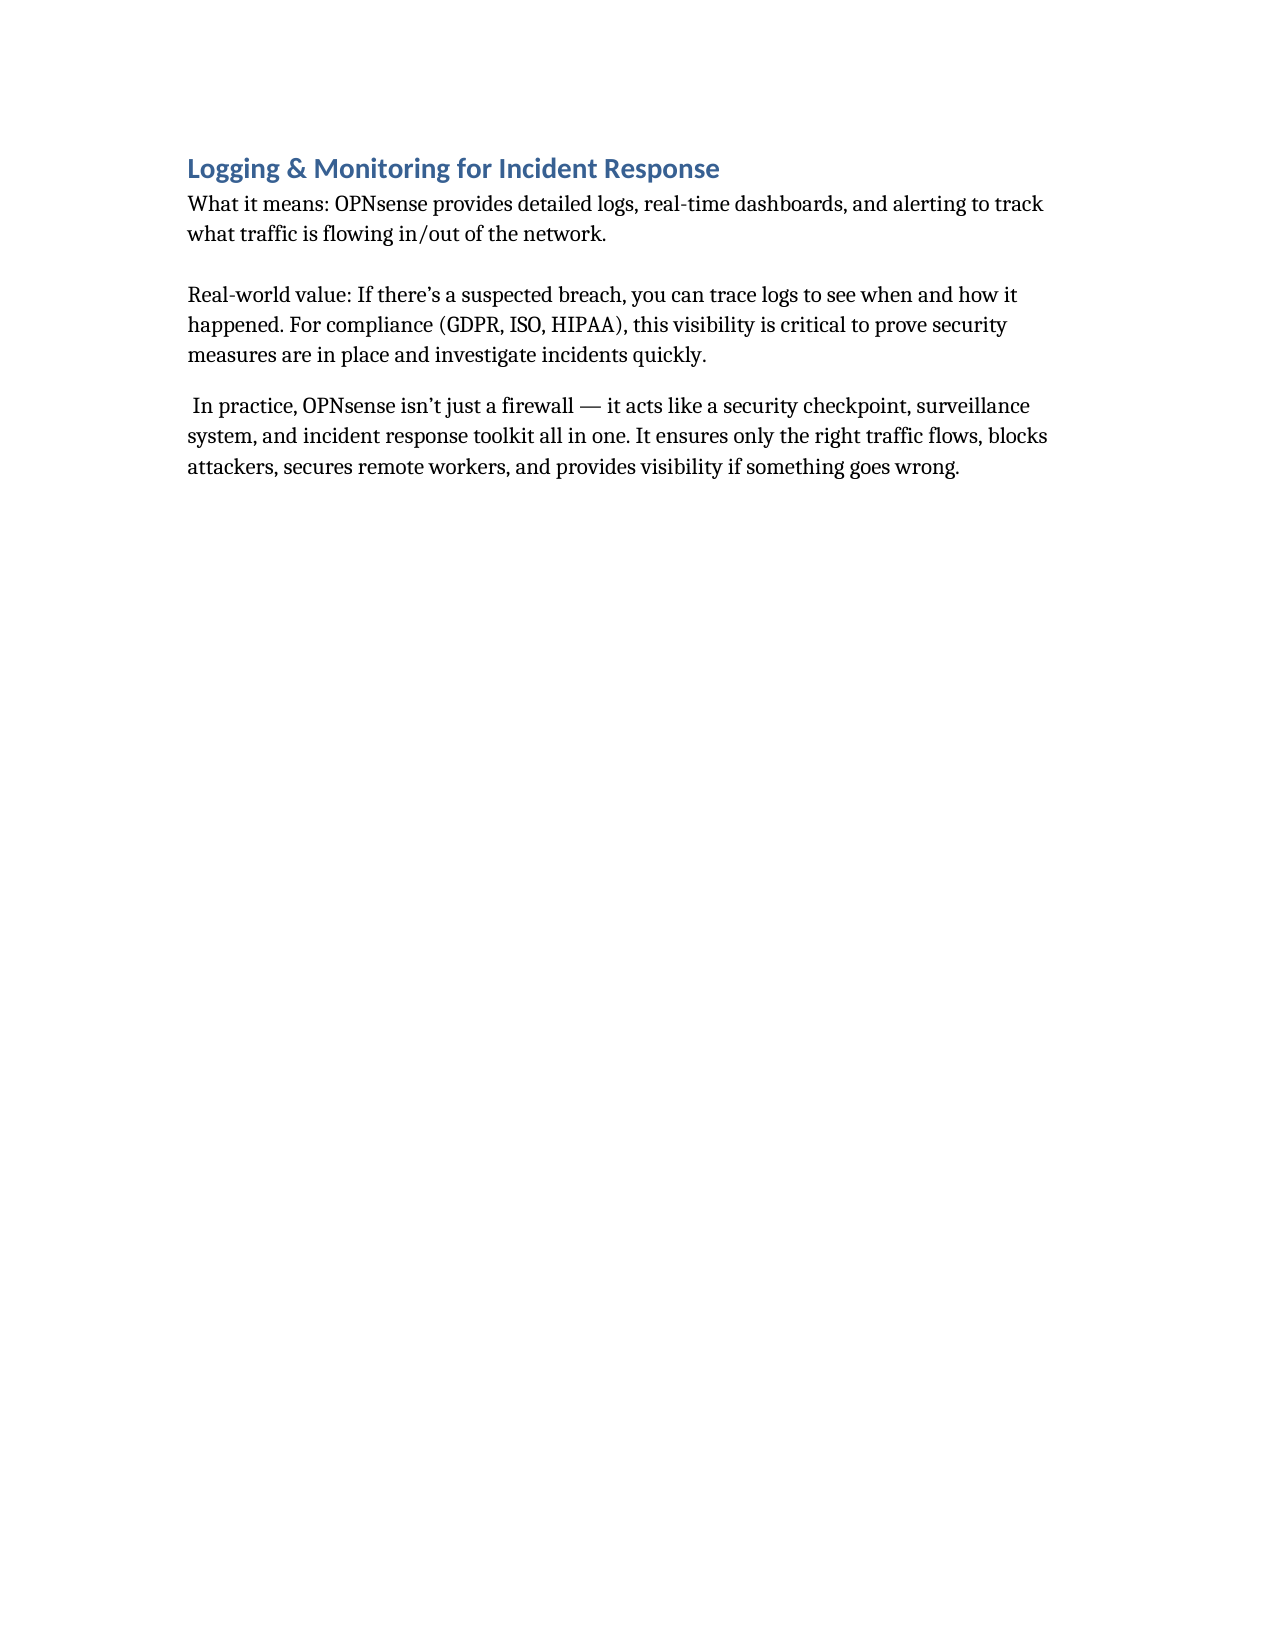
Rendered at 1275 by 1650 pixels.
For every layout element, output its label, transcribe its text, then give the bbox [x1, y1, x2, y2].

text What it means: OPNsense provides detailed logs, real-time dashboards, and alerting to track what traffic is flowing in/out of the network. Real-world value: If there’s a suspected breach, you can trace logs to see when and how it happened. For compliance (GDPR, ISO, HIPAA), this visibility is critical to prove security measures are in place and investigate incidents quickly. [187, 191, 1087, 368]
text In practice, OPNsense isn’t just a firewall — it acts like a security checkpoint, surveillance system, and incident response toolkit all in one. It ensures only the right traffic flows, blocks attackers, secures remote workers, and provides visibility if something goes wrong. [187, 393, 1087, 480]
subtitle Logging & Monitoring for Incident Response [187, 150, 1087, 186]
